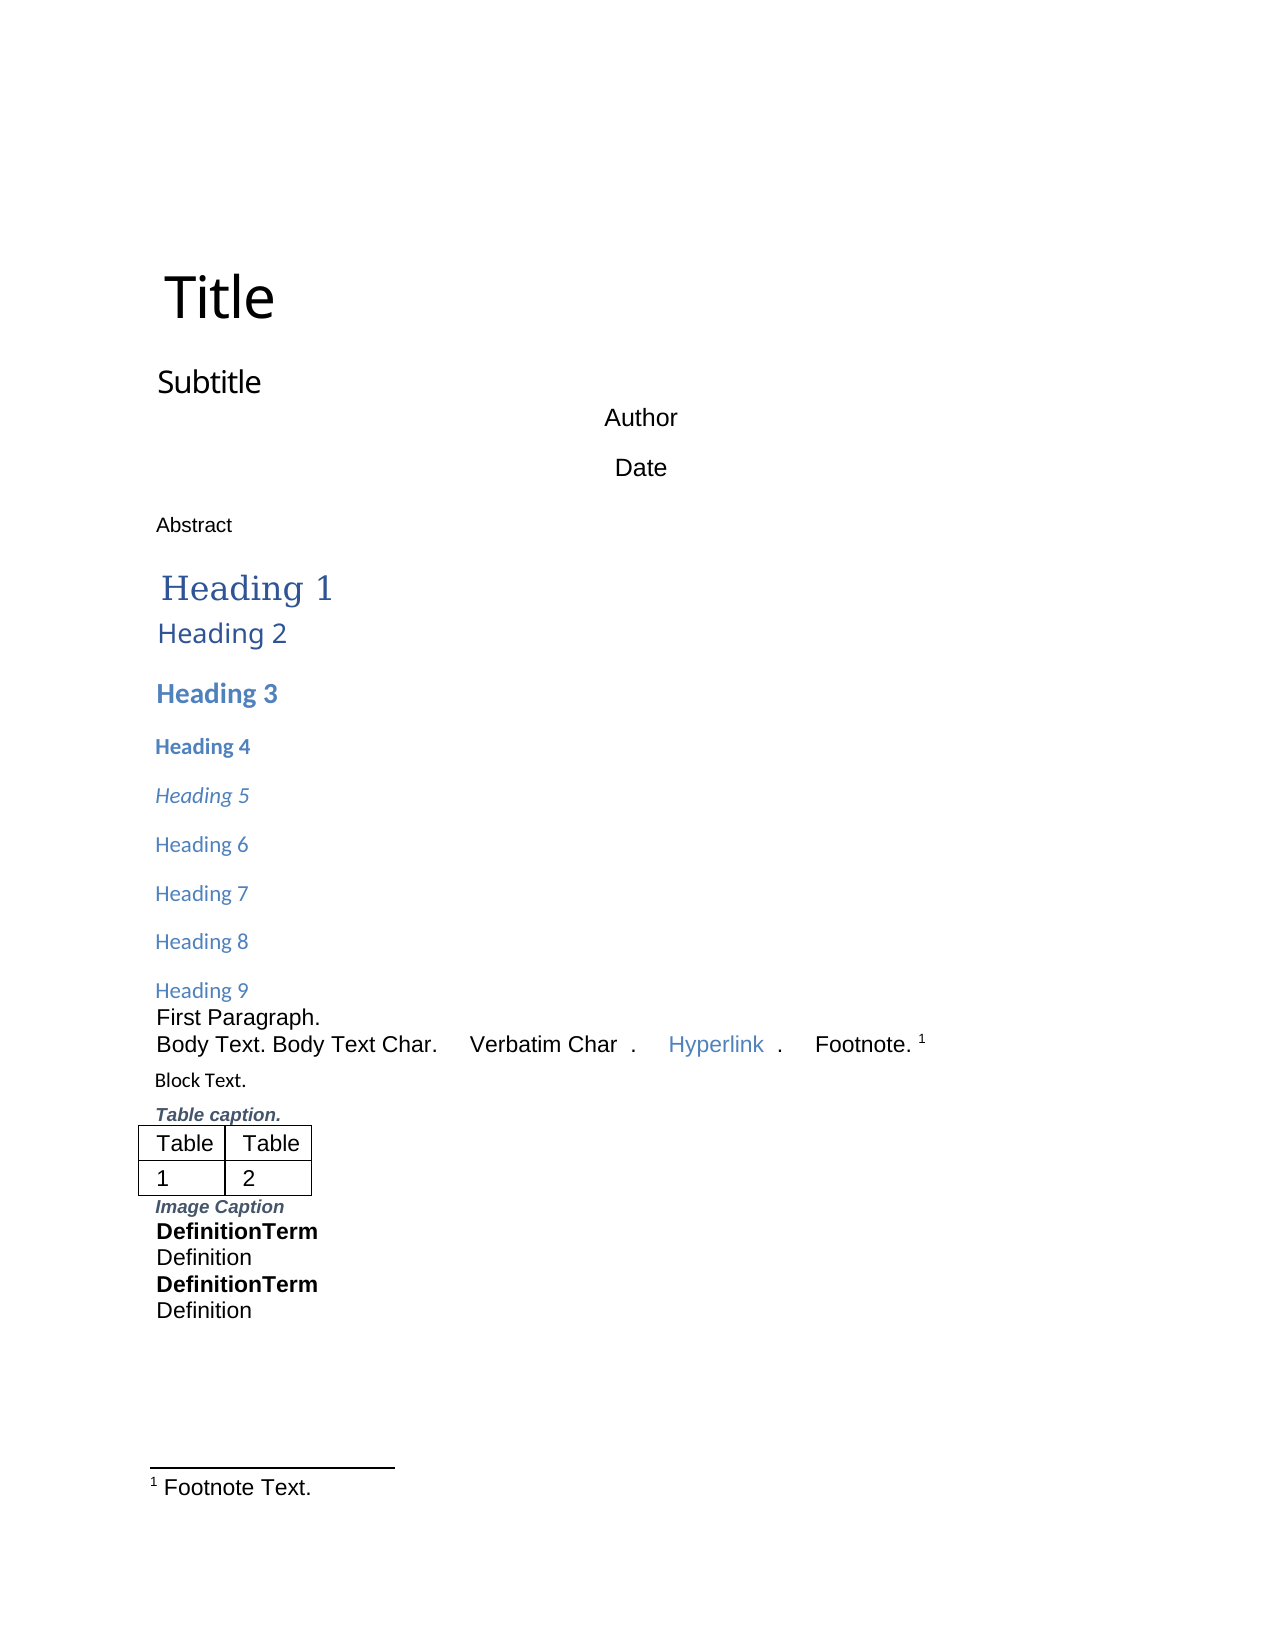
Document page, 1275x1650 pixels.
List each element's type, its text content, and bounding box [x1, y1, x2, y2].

subtitle Subtitle [150, 360, 1125, 403]
text Definition [150, 1244, 1125, 1271]
text Author [150, 403, 1125, 432]
text Definition [150, 1297, 1125, 1323]
text DefinitionTerm [150, 1218, 1125, 1244]
table_header Table [226, 1126, 311, 1160]
subtitle Heading 9 [150, 976, 1125, 1004]
subtitle Heading 1 [150, 568, 1125, 608]
text Abstract [150, 512, 1125, 536]
text Image Caption [150, 1196, 1125, 1218]
table_cell 2 [226, 1161, 311, 1195]
subtitle Heading 6 [150, 830, 1125, 858]
subtitle Heading 2 [150, 615, 1125, 652]
title Title [150, 256, 1125, 335]
text Date [150, 452, 1125, 481]
subtitle Heading 3 [150, 676, 1125, 711]
text DefinitionTerm [150, 1271, 1125, 1297]
subtitle Heading 4 [150, 732, 1125, 760]
text Body Text. Body Text Char. Verbatim Char . Hyperlink . Footnote. [150, 1031, 1125, 1057]
text Block Text. [150, 1067, 1125, 1093]
text First Paragraph. [150, 1004, 1125, 1031]
table_header Table [139, 1126, 224, 1160]
subtitle Heading 7 [150, 879, 1125, 907]
subtitle Heading 8 [150, 927, 1125, 956]
subtitle Heading 5 [150, 781, 1125, 809]
text Table caption. [150, 1103, 1125, 1125]
table_cell 1 [139, 1161, 224, 1195]
